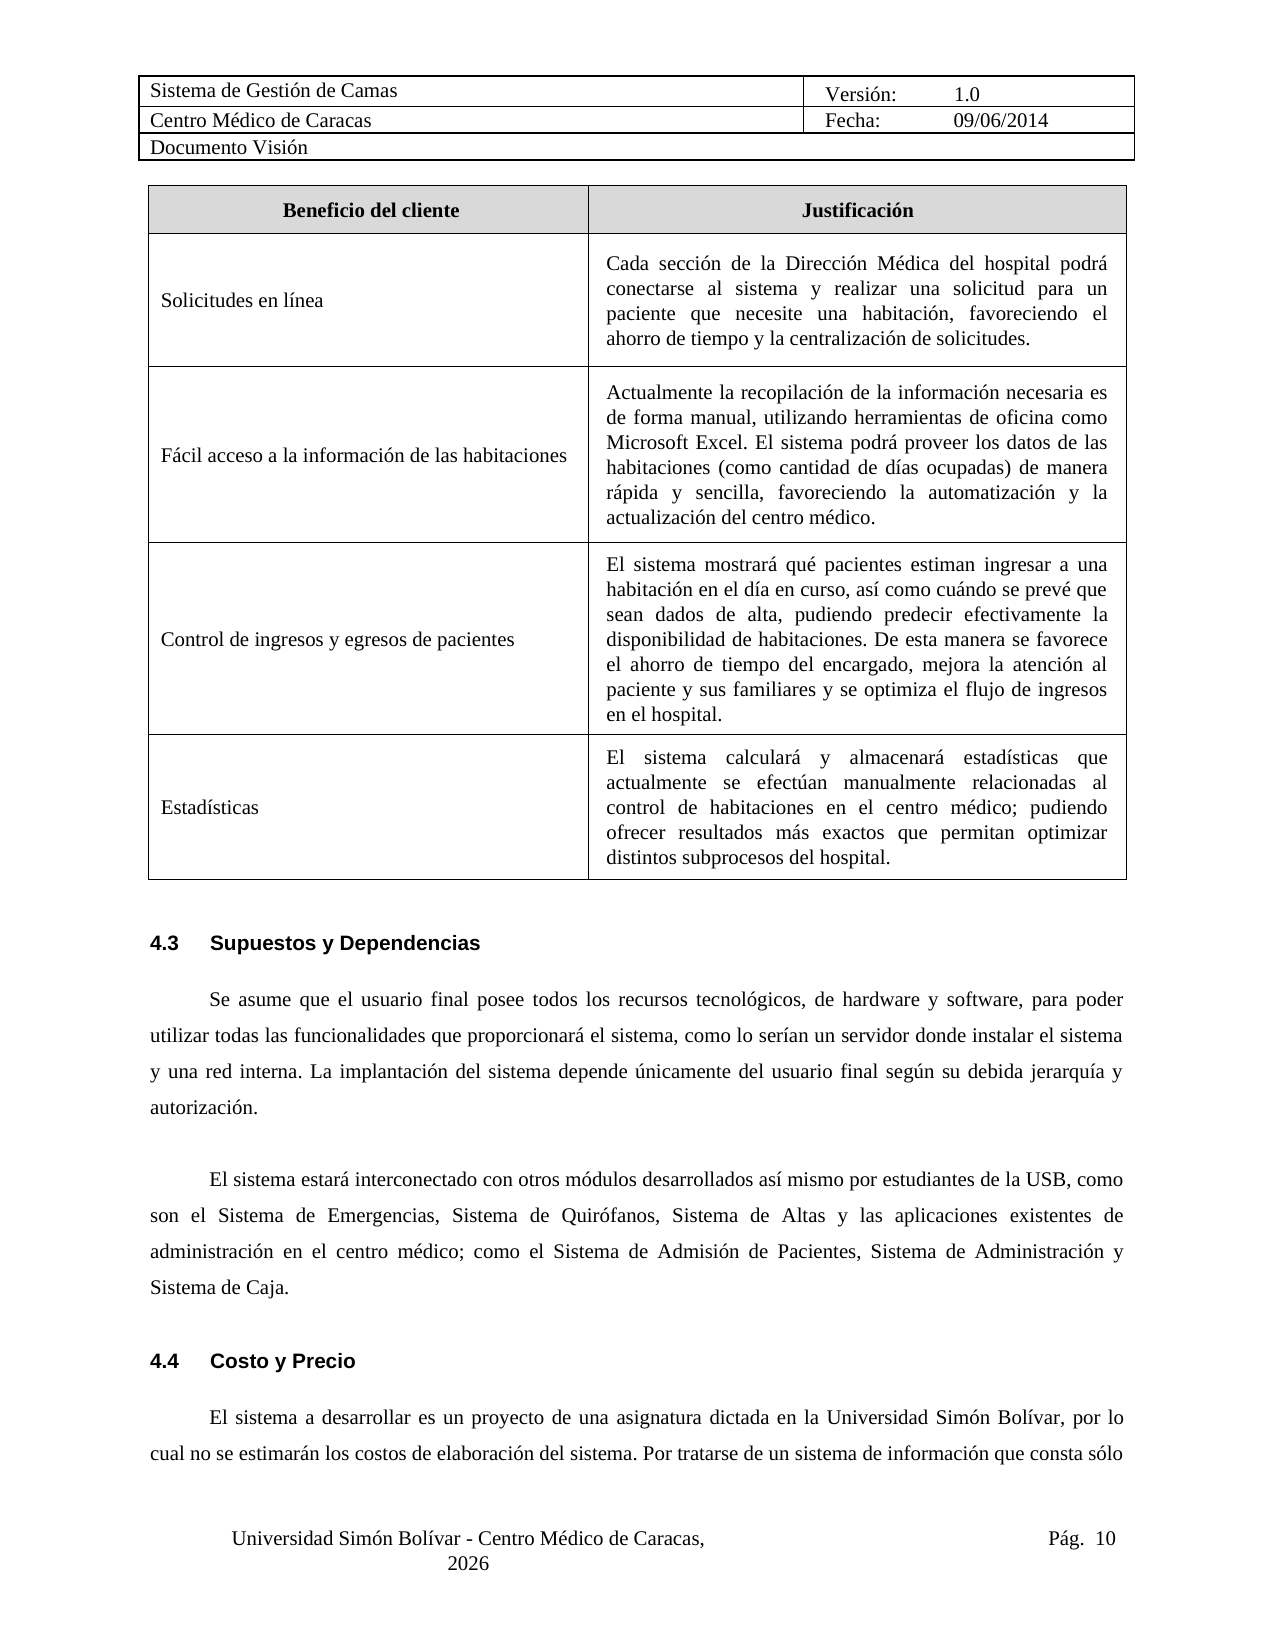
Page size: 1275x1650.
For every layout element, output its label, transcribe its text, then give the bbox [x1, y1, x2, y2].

text El sistema estará interconectado con otros módulos desarrollados así mismo por estudiantes de la USB, como son el Sistema de Emergencias, Sistema de Quirófanos, Sistema de Altas y las aplicaciones existentes de administración en el centro médico; como el Sistema de Admisión de Pacientes, Sistema de Administración y Sistema de Caja. [150, 1167, 1125, 1299]
table_cell Estadísticas [149, 735, 588, 879]
table_cell Actualmente la recopilación de la información necesaria es de forma manual, utilizando herramientas de oficina como Microsoft Excel. El sistema podrá proveer los datos de las habitaciones (como cantidad de días ocupadas) de manera rápida y sencilla, favoreciendo la automatización y la actualización del centro médico. [589, 367, 1126, 542]
table_cell Cada sección de la Dirección Médica del hospital podrá conectarse al sistema y realizar una solicitud para un paciente que necesite una habitación, favoreciendo el ahorro de tiempo y la centralización de solicitudes. [589, 234, 1126, 366]
text Se asume que el usuario final posee todos los recursos tecnológicos, de hardware y software, para poder utilizar todas las funcionalidades que proporcionará el sistema, como lo serían un servidor donde instalar el sistema y una red interna. La implantación del sistema depende únicamente del usuario final según su debida jerarquía y autorización. [150, 986, 1125, 1119]
table_cell Fácil acceso a la información de las habitaciones [149, 367, 588, 542]
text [150, 1404, 1125, 1465]
table_header Beneficio del cliente [149, 186, 588, 233]
table_cell El sistema calculará y almacenará estadísticas que actualmente se efectúan manualmente relacionadas al control de habitaciones en el centro médico; pudiendo ofrecer resultados más exactos que permitan optimizar distintos subprocesos del hospital. [589, 735, 1126, 879]
subtitle Costo y Precio [150, 1348, 1125, 1373]
subtitle Supuestos y Dependencias [150, 930, 1125, 955]
table_header Justificación [589, 186, 1126, 233]
table_cell Solicitudes en línea [149, 234, 588, 366]
table_cell El sistema mostrará qué pacientes estiman ingresar a una habitación en el día en curso, así como cuándo se prevé que sean dados de alta, pudiendo predecir efectivamente la disponibilidad de habitaciones. De esta manera se favorece el ahorro de tiempo del encargado, mejora la atención al paciente y sus familiares y se optimiza el flujo de ingresos en el hospital. [589, 543, 1126, 733]
table_cell Control de ingresos y egresos de pacientes [149, 543, 588, 733]
